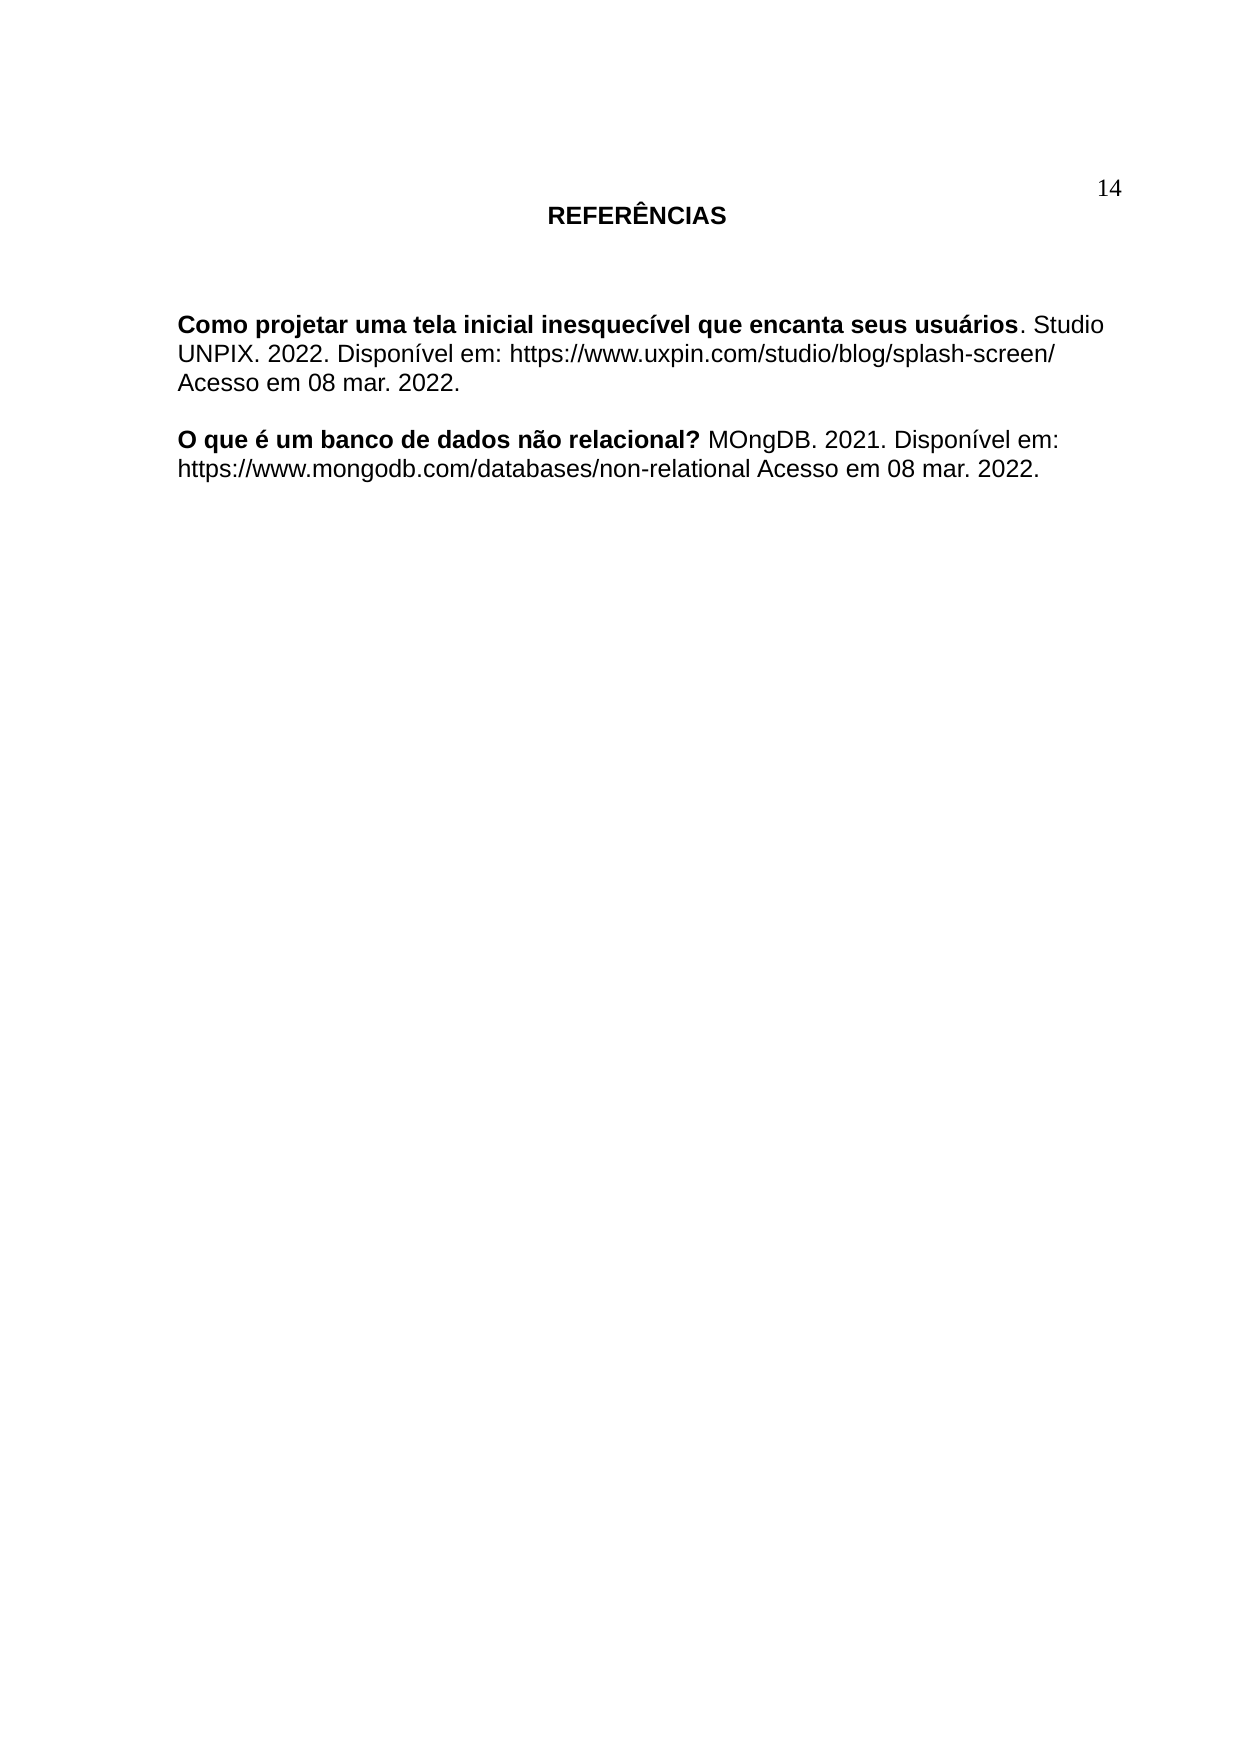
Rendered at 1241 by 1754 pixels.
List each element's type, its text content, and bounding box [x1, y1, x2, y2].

text Como projetar uma tela inicial inesquecível que encanta seus usuários. Studio UNPIX. 2022. Disponível em: https://www.uxpin.com/studio/blog/splash-screen/ Acesso em 08 mar. 2022. [177, 310, 1122, 397]
text O que é um banco de dados não relacional? MOngDB. 2021. Disponível em: https://www.mongodb.com/databases/non-relational Acesso em 08 mar. 2022. [177, 425, 1122, 483]
subtitle REFERÊNCIAS [177, 201, 1122, 230]
